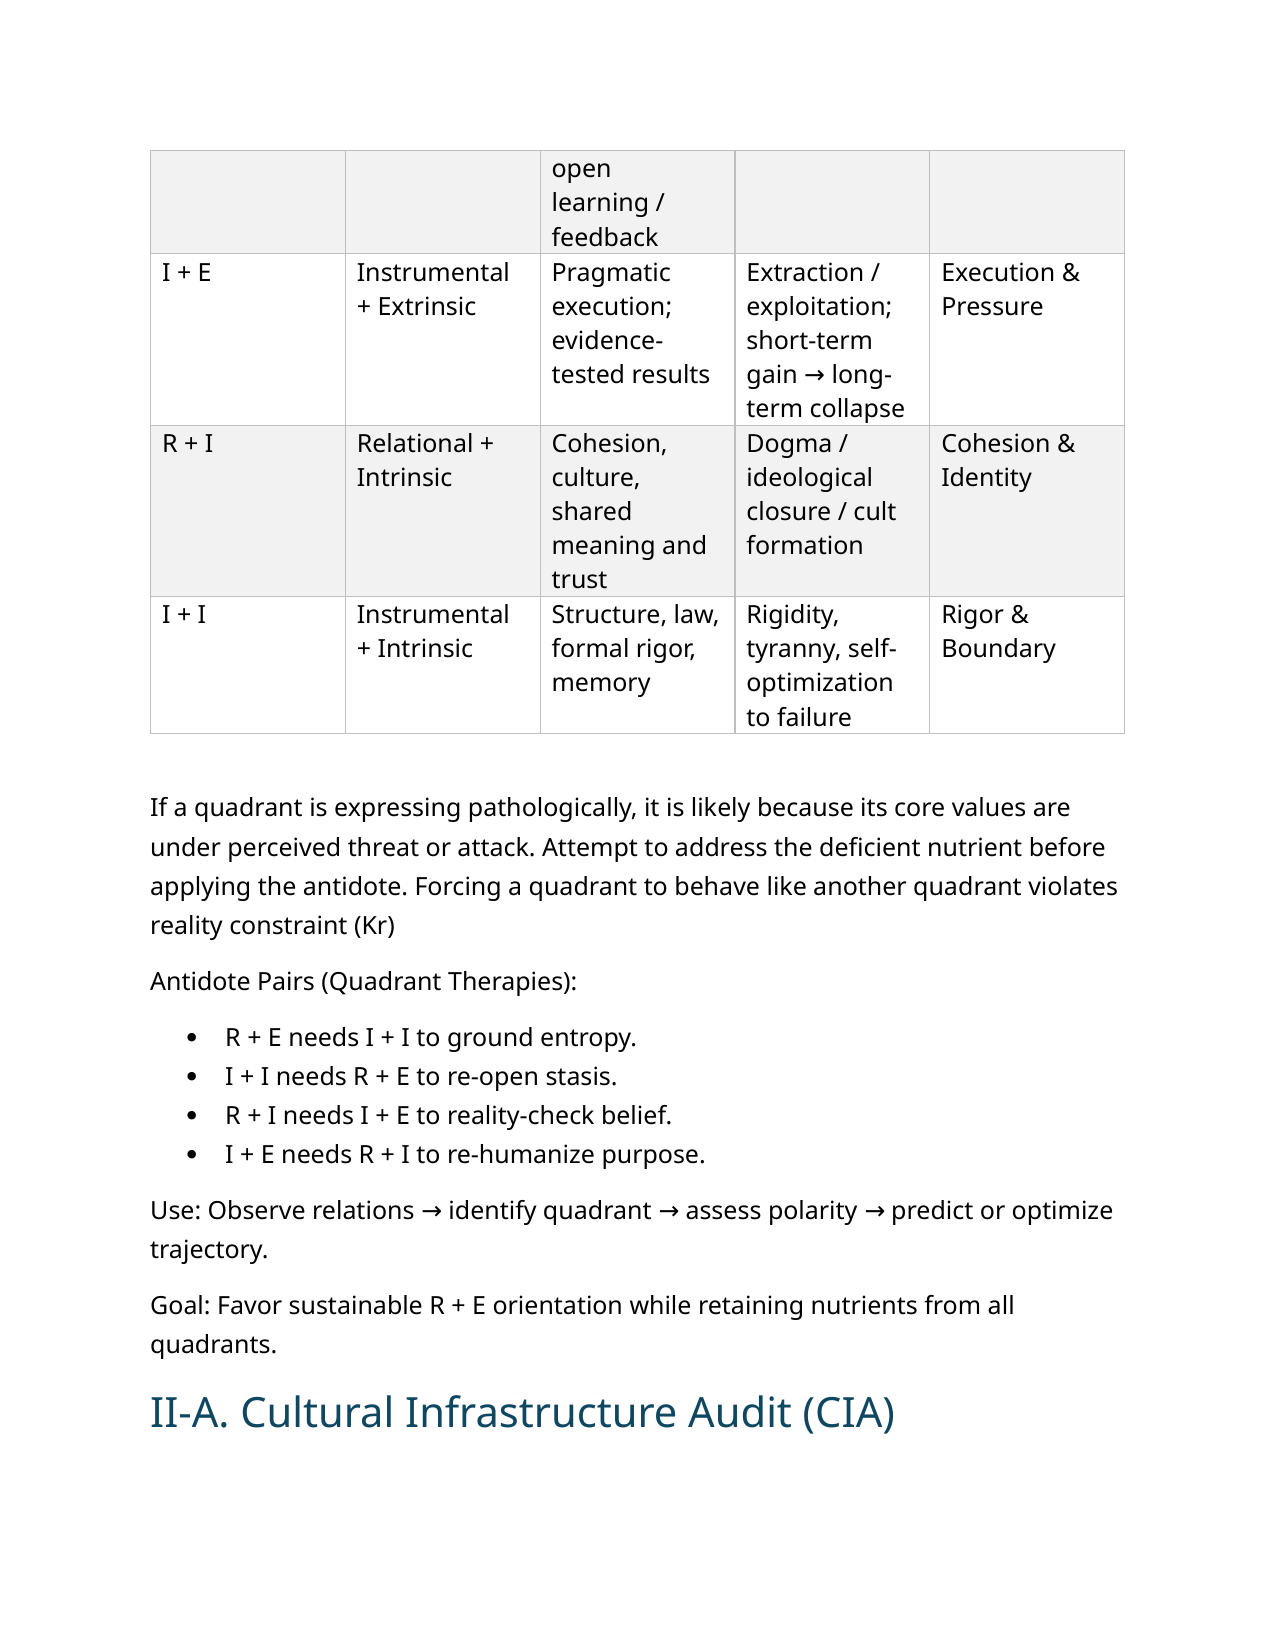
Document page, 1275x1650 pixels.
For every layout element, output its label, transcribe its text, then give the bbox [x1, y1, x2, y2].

text Antidote Pairs (Quadrant Therapies): [150, 963, 1125, 997]
list I + I needs R + E to re-open stasis. [187, 1058, 1125, 1092]
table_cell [736, 151, 929, 253]
table_cell Extraction / exploitation; short-term gain → long-term collapse [736, 254, 929, 424]
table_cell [346, 151, 540, 253]
text Goal: Favor sustainable R + E orientation while retaining nutrients from all quadrants. [150, 1288, 1125, 1361]
table_cell Structure, law, formal rigor, memory [541, 597, 734, 733]
table_cell Pragmatic execution; evidence-tested results [541, 254, 734, 424]
table_cell R + E [151, 151, 345, 253]
table_cell Rigidity, tyranny, self-optimization to failure [736, 597, 929, 733]
text II-A. Cultural Infrastructure Audit (CIA) [150, 1383, 1125, 1439]
table_cell Execution & Pressure [930, 254, 1124, 424]
table_cell I + E [151, 254, 345, 424]
table_cell Rigor & Boundary [930, 597, 1124, 733]
table_cell Cohesion & Identity [930, 426, 1124, 596]
table_cell Dogma / ideological closure / cult formation [736, 426, 929, 596]
table_cell Cohesion, culture, shared meaning and trust [541, 426, 734, 596]
table_cell Instrumental + Intrinsic [346, 597, 540, 733]
text Use: Observe relations → identify quadrant → assess polarity → predict or optimize trajectory. [150, 1193, 1125, 1266]
list I + E needs R + I to re-humanize purpose. [187, 1137, 1125, 1171]
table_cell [541, 151, 734, 253]
table_cell R + I [151, 426, 345, 596]
list R + I needs I + E to reality-check belief. [187, 1098, 1125, 1132]
text If a quadrant is expressing pathologically, it is likely because its core values are under perceived threat or attack. Attempt to address the deficient nutrient before applying the antidote. Forcing a quadrant to behave like another quadrant violates reality constraint (Kr) [150, 790, 1125, 942]
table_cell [930, 151, 1124, 253]
table_cell Relational + Intrinsic [346, 426, 540, 596]
table_cell I + I [151, 597, 345, 733]
list R + E needs I + I to ground entropy. [187, 1019, 1125, 1053]
table_cell Instrumental + Extrinsic [346, 254, 540, 424]
